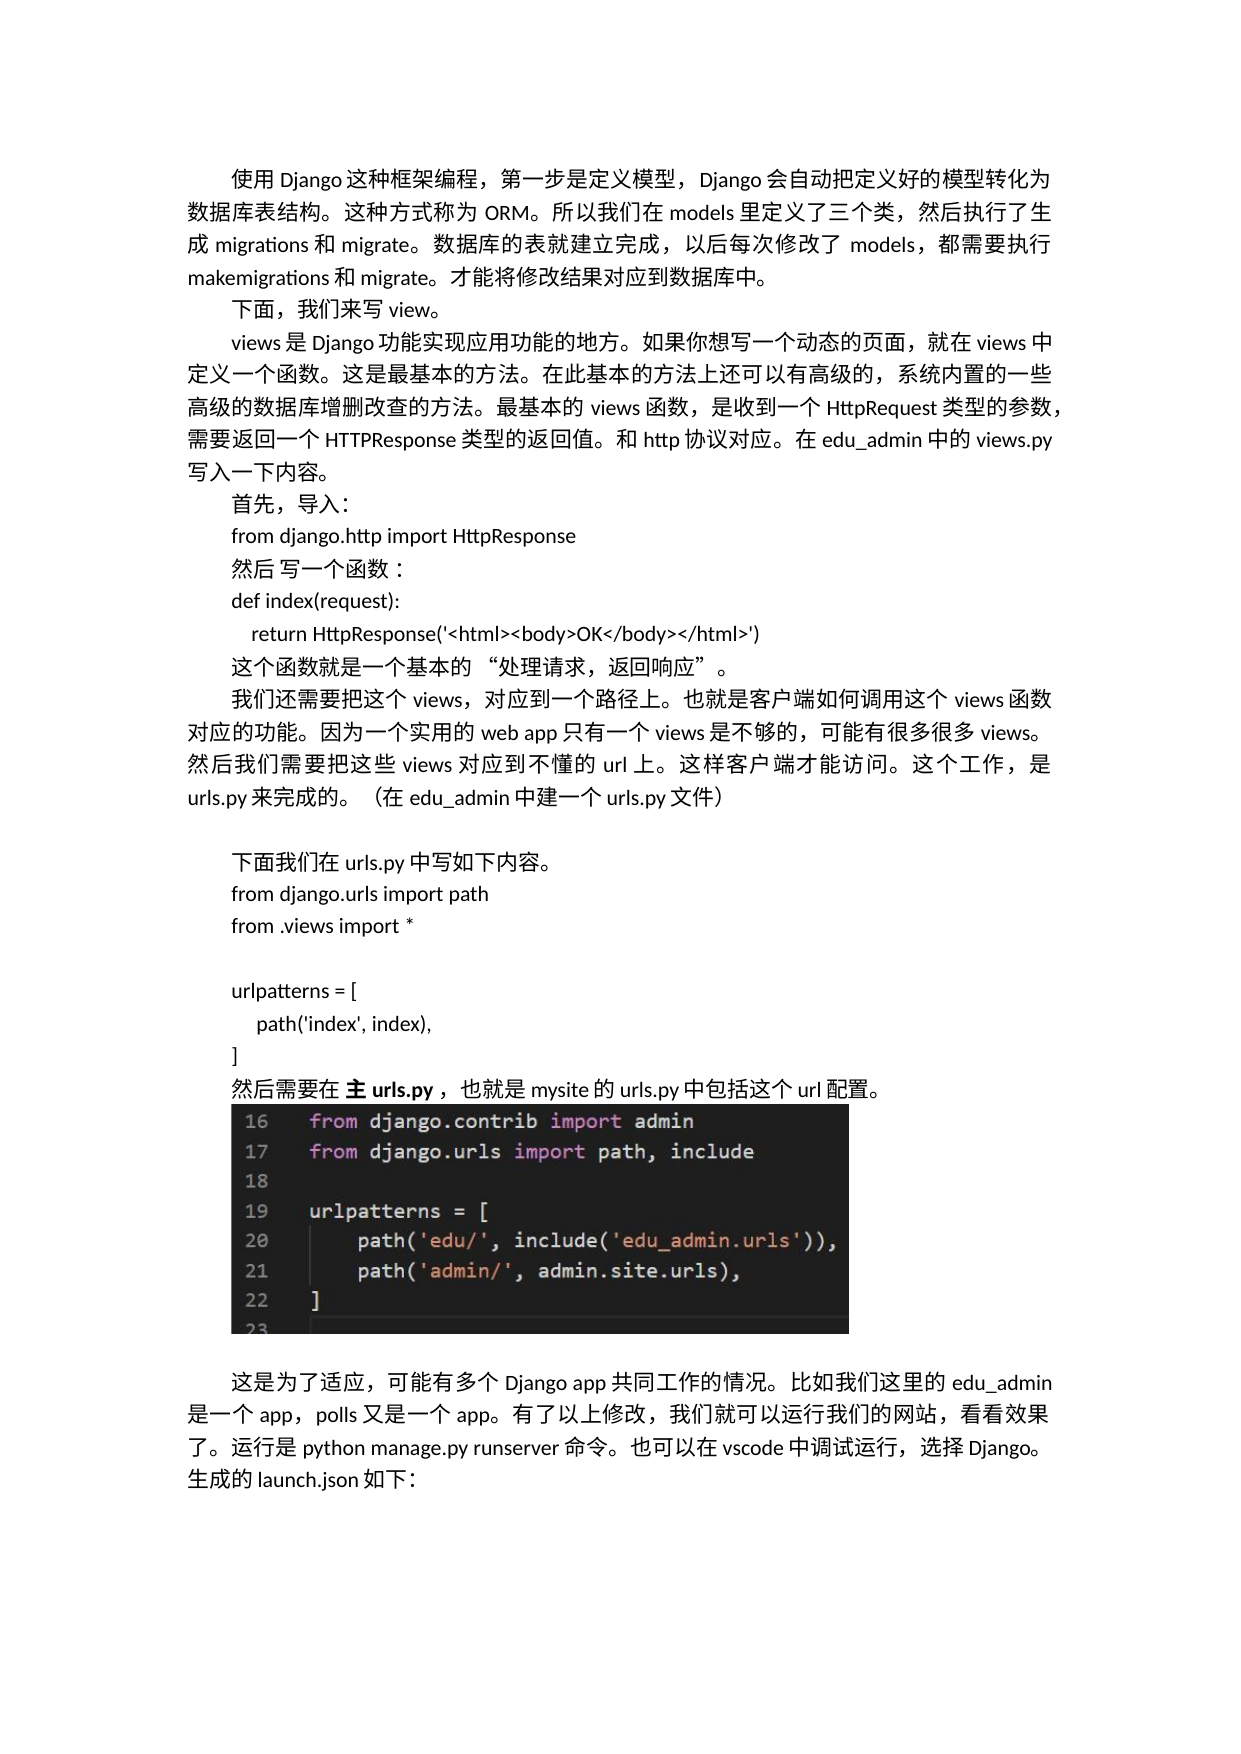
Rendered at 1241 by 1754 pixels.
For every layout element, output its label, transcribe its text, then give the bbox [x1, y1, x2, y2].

text 下面，我们来写view。 [187, 292, 1053, 324]
text 这个函数就是一个基本的 “处理请求，返回响应”。 [187, 649, 1053, 682]
text from django.http import HttpResponse [187, 519, 1053, 552]
picture [231, 1104, 849, 1334]
text urlpatterns = [ [187, 974, 1053, 1007]
text def index(request): [187, 584, 1053, 617]
text 我们还需要把这个views，对应到一个路径上。也就是客户端如何调用这个views函数对应的功能。因为一个实用的web app只有一个views是不够的，可能有很多很多views。然后我们需要把这些views对应到不懂的url上。这样客户端才能访问。这个工作，是urls.py来完成的。（在 edu_admin中建一个urls.py文件） [187, 682, 1053, 812]
text views是Django功能实现应用功能的地方。如果你想写一个动态的页面，就在views中定义一个函数。这是最基本的方法。在此基本的方法上还可以有高级的，系统内置的一些高级的数据库增删改查的方法。最基本的views函数，是收到一个HttpRequest类型的参数，需要返回一个HTTPResponse类型的返回值。和http协议对应。在edu_admin中的views.py写入一下内容。 [187, 324, 1053, 487]
text 使用Django这种框架编程，第一步是定义模型，Django会自动把定义好的模型转化为数据库表结构。这种方式称为 ORM。所以我们在models里定义了三个类，然后执行了生成migrations和migrate。数据库的表就建立完成，以后每次修改了models，都需要执行makemigrations和migrate。才能将修改结果对应到数据库中。 [187, 162, 1053, 292]
text return HttpResponse('<html><body>OK</body></html>') [187, 617, 1053, 649]
text from django.urls import path [187, 877, 1053, 909]
text from .views import * [187, 909, 1053, 942]
text path('index', index), [187, 1007, 1053, 1039]
text 这是为了适应，可能有多个Django app共同工作的情况。比如我们这里的edu_admin是一个app，polls又是一个app。有了以上修改，我们就可以运行我们的网站，看看效果了。运行是 python manage.py runserver 命令。也可以在vscode中调试运行，选择Django。生成的launch.json如下： [187, 1364, 1053, 1494]
text 首先，导入： [187, 487, 1053, 519]
text 然后 写一个函数 ： [187, 552, 1053, 584]
text ] [187, 1039, 1053, 1072]
text 下面我们在urls.py中写如下内容。 [187, 844, 1053, 877]
text 然后需要在 主urls.py ，也就是 mysite的urls.py中包括这个url配置。 [187, 1072, 1053, 1104]
